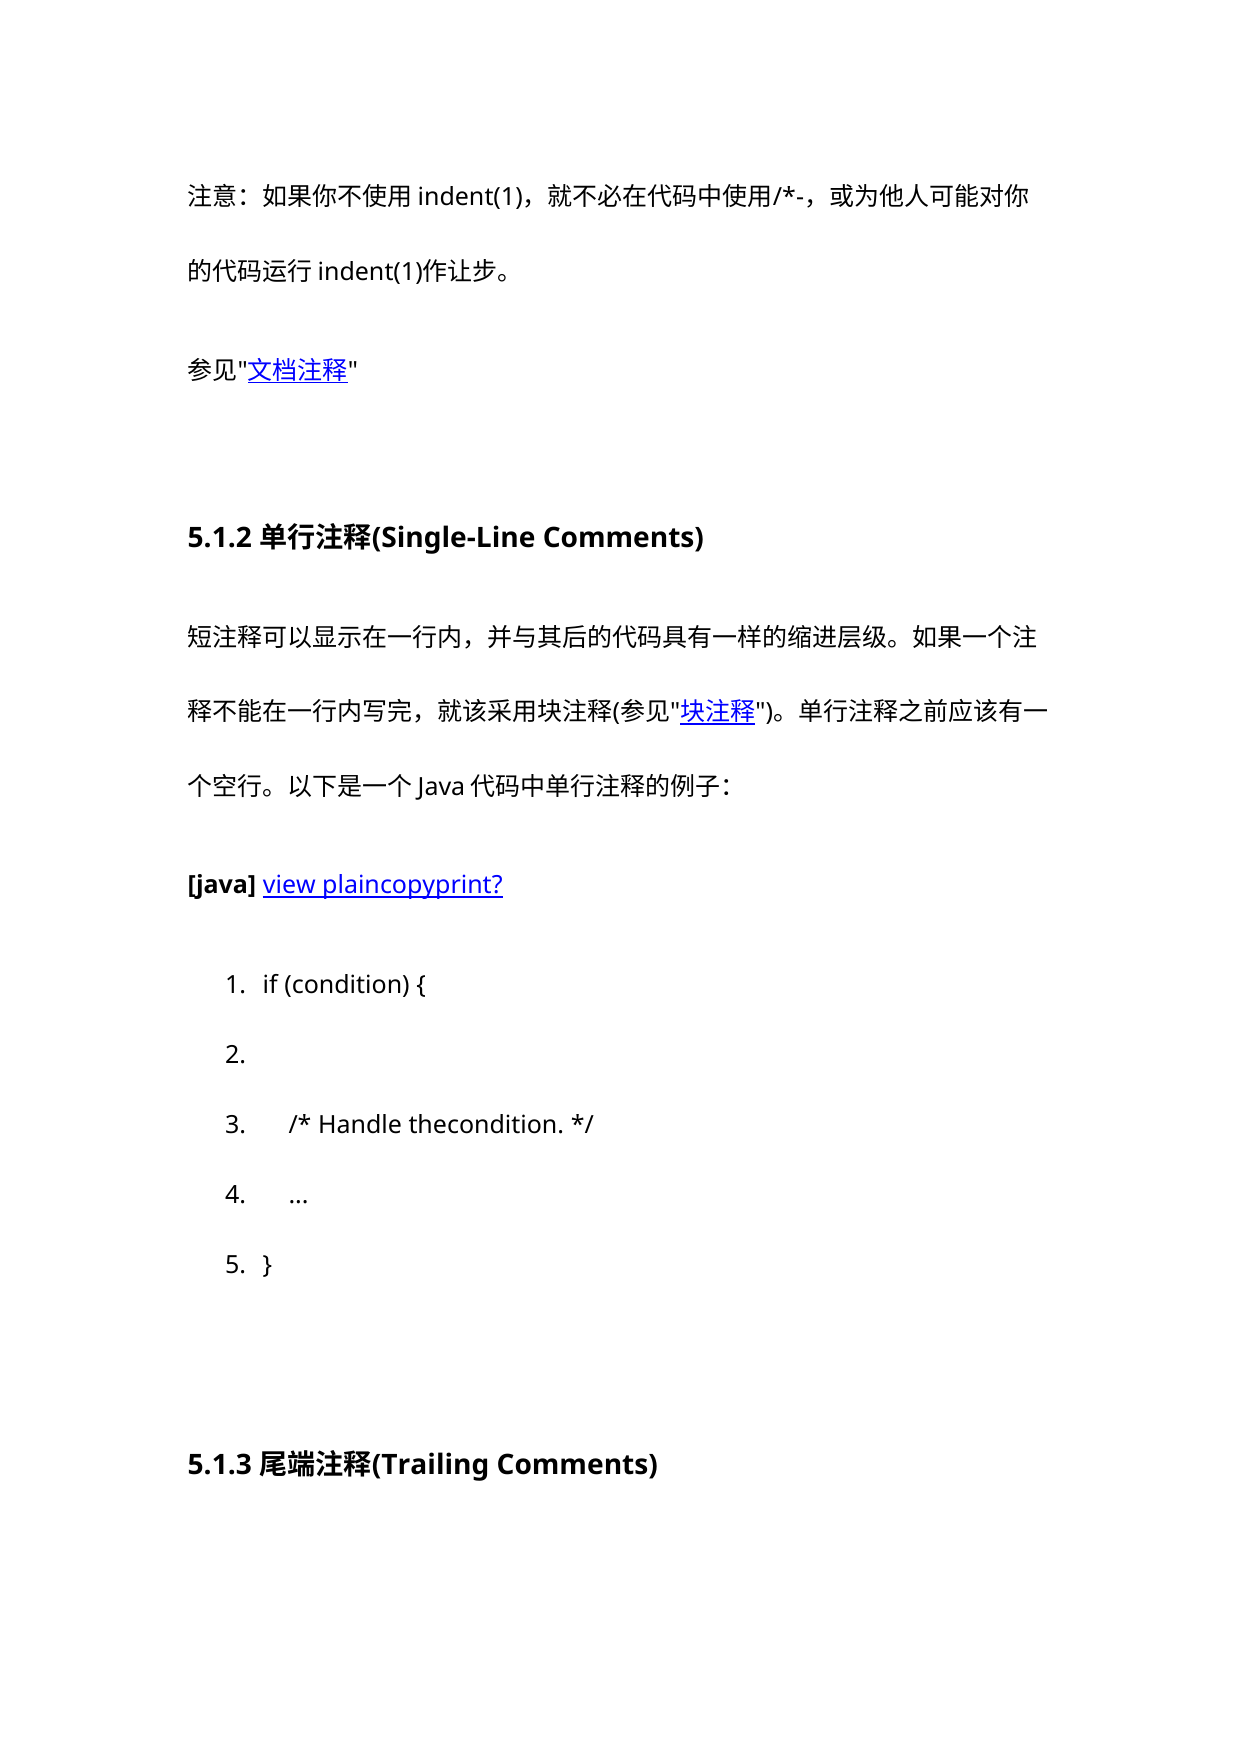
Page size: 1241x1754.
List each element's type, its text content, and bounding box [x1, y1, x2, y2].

list if (condition) { [225, 951, 1053, 1016]
text 注意：如果你不使用indent(1)，就不必在代码中使用/*-，或为他人可能对你的代码运行indent(1)作让步。 [187, 162, 1053, 302]
list } [225, 1231, 1053, 1296]
text 参见"文档注释" [187, 336, 1053, 401]
text [java] view plaincopyprint? [187, 852, 1053, 917]
text 短注释可以显示在一行内，并与其后的代码具有一样的缩进层级。如果一个注释不能在一行内写完，就该采用块注释(参见"块注释")。单行注释之前应该有一个空行。以下是一个Java代码中单行注释的例子： [187, 603, 1053, 817]
list /* Handle thecondition. */ [225, 1091, 1053, 1156]
list ... [225, 1161, 1053, 1226]
text 5.1.3 尾端注释(Trailing Comments) [187, 1430, 1053, 1495]
text 5.1.2 单行注释(Single-Line Comments) [187, 503, 1053, 568]
